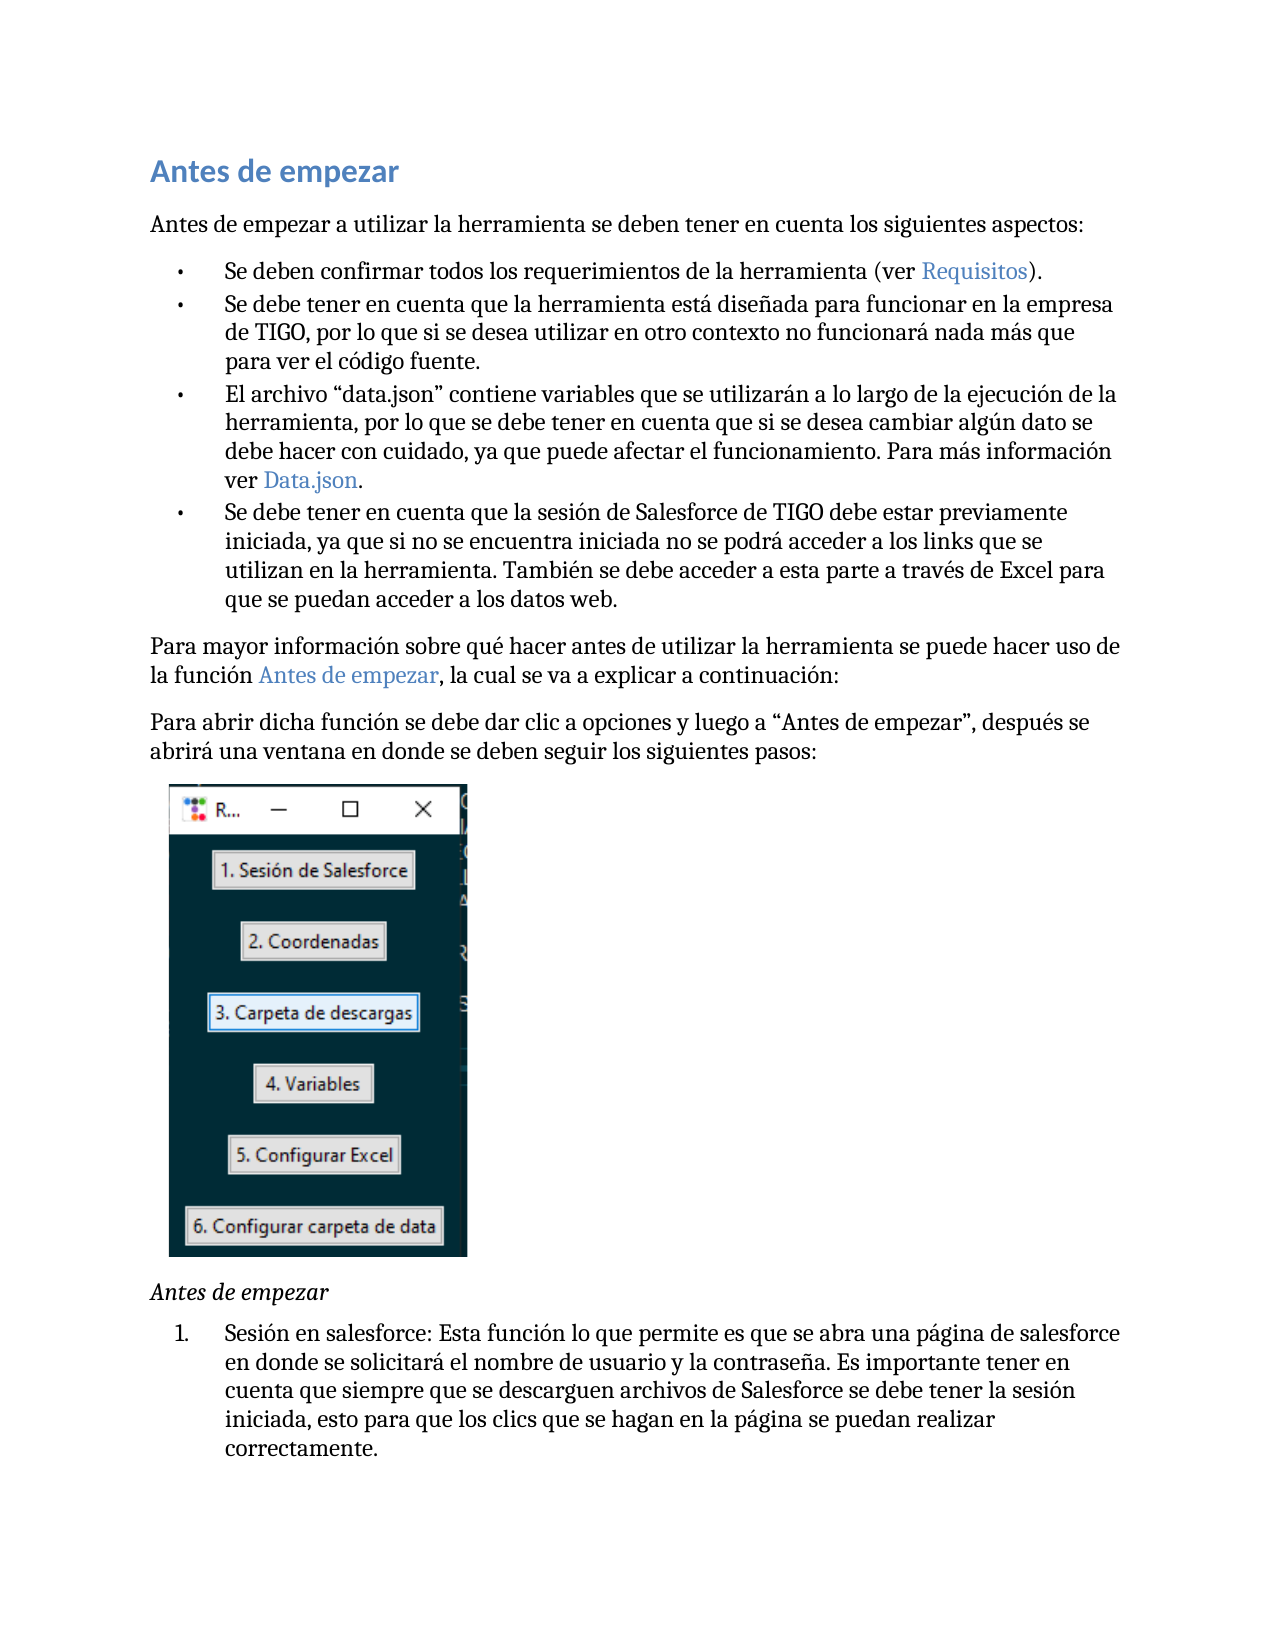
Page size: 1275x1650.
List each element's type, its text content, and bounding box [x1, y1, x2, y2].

picture [241, 922, 387, 961]
picture [212, 850, 415, 889]
text Antes de empezar a utilizar la herramienta se deben tener en cuenta los siguientes aspectos: [150, 209, 1125, 238]
text Antes de empezar [150, 1277, 1125, 1306]
text Para abrir dicha función se debe dar clic a opciones y luego a “Antes de empezar”, después se abrirá una ventana en donde se deben seguir los siguientes pasos: [150, 708, 1125, 766]
list Sesión en salesforce: Esta función lo que permite es que se abra una página de salesforce en donde se solicitará el nombre de usuario y la contraseña. Es importante tener en cuenta que siempre que se descarguen archivos de Salesforce se debe tener la sesión iniciada, esto para que los clics que se hagan en la página se puedan realizar correctamente. [175, 1319, 1125, 1462]
subtitle Antes de empezar [150, 150, 1125, 191]
list Se debe tener en cuenta que la sesión de Salesforce de TIGO debe estar previamente iniciada, ya que si no se encuentra iniciada no se podrá acceder a los links que se utilizan en la herramienta. También se debe acceder a esta parte a través de Excel para que se puedan acceder a los datos web. [175, 498, 1125, 613]
picture [168, 784, 468, 1257]
list Se deben confirmar todos los requerimientos de la herramienta (ver Requisitos). [175, 257, 1125, 286]
list Se debe tener en cuenta que la herramienta está diseñada para funcionar en la empresa de TIGO, por lo que si se desea utilizar en otro contexto no funcionará nada más que para ver el código fuente. [175, 289, 1125, 376]
picture [208, 993, 420, 1032]
text Para mayor información sobre qué hacer antes de utilizar la herramienta se puede hacer uso de la función Antes de empezar, la cual se va a explicar a continuación: [150, 632, 1125, 689]
picture [228, 1135, 401, 1174]
picture [185, 1206, 444, 1245]
list El archivo “data.json” contiene variables que se utilizarán a lo largo de la ejecución de la herramienta, por lo que se debe tener en cuenta que si se desea cambiar algún dato se debe hacer con cuidado, ya que puede afectar el funcionamiento. Para más información ver Data.json. [175, 379, 1125, 494]
picture [254, 1064, 374, 1103]
